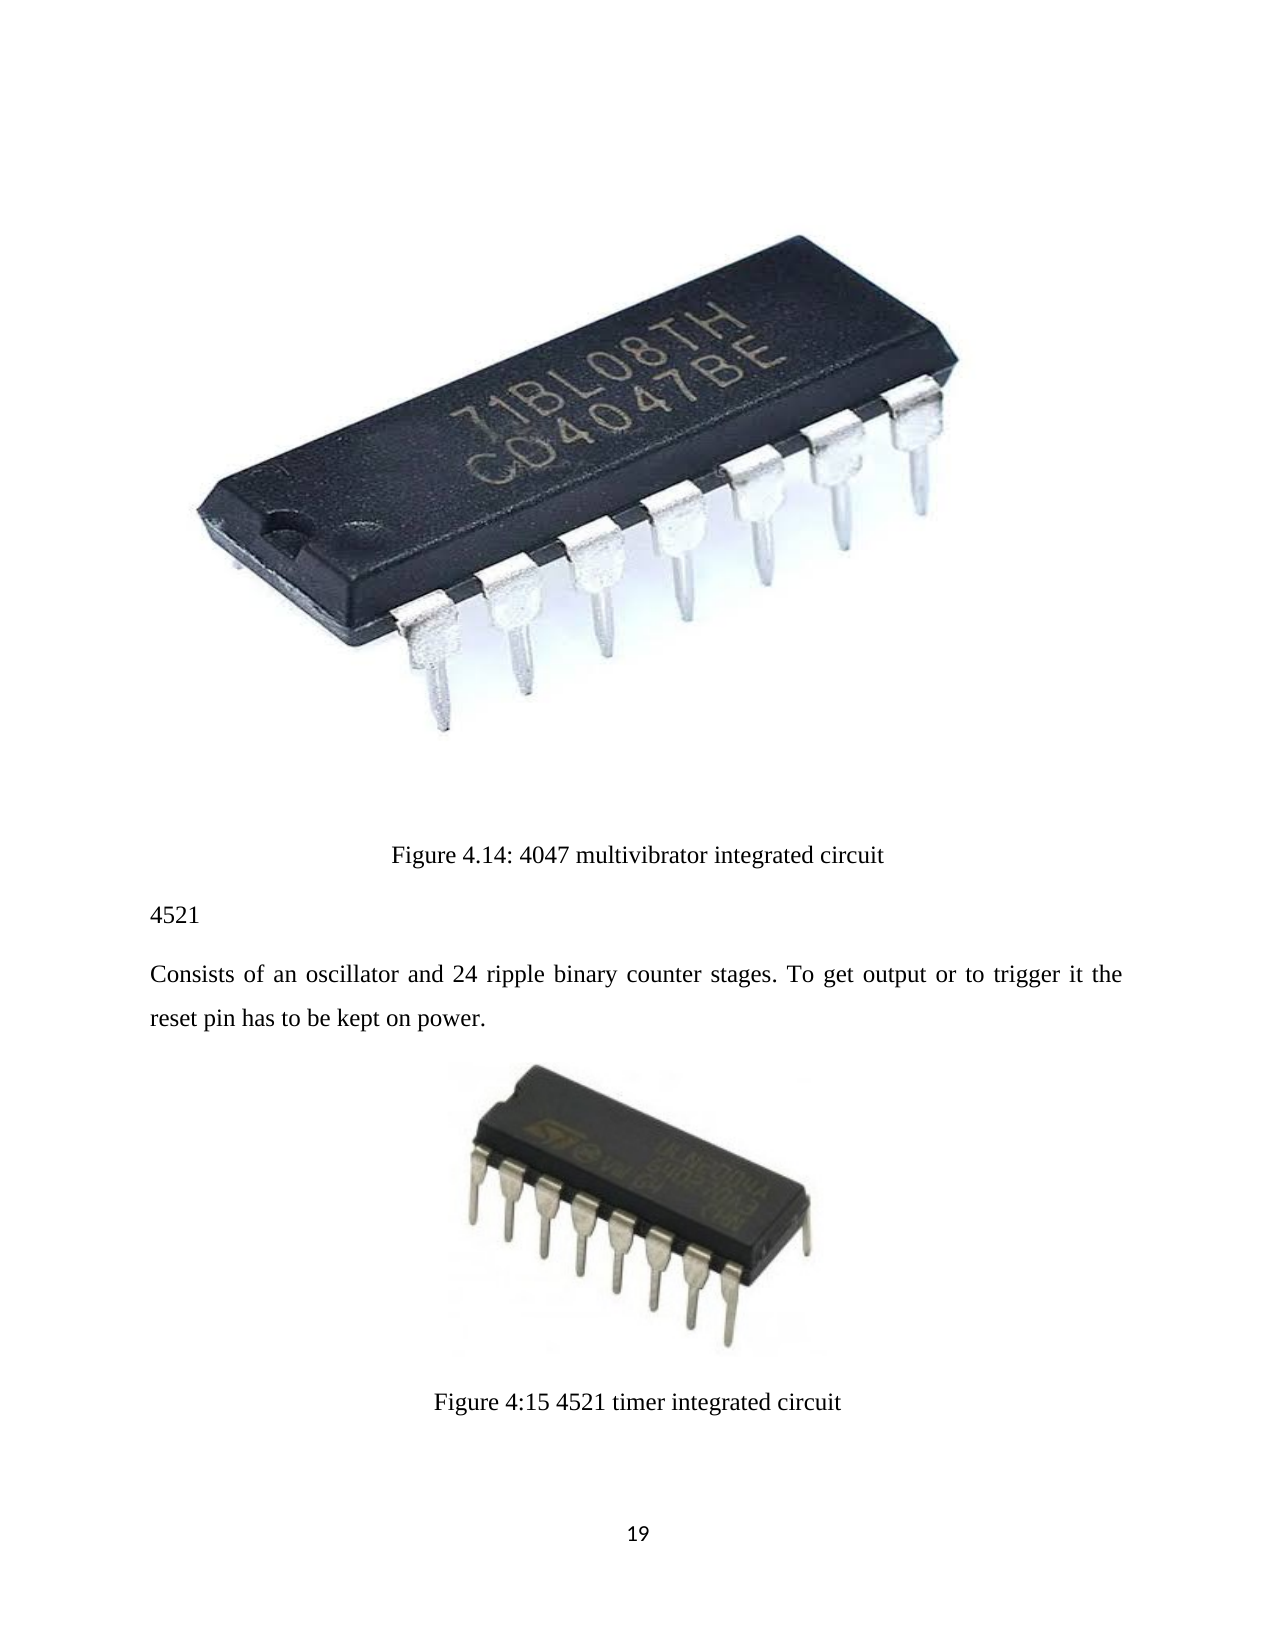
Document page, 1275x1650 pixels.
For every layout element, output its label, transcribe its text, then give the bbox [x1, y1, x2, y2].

text 4521 [150, 900, 1125, 928]
text Consists of an oscillator and 24 ripple binary counter stages. To get output or to trigger it the reset pin has to be kept on power. [150, 959, 1125, 1031]
text Figure 4.14: 4047 multivibrator integrated circuit [150, 840, 1125, 869]
picture [447, 1062, 828, 1357]
picture [150, 150, 1016, 810]
text Figure 4:15 4521 timer integrated circuit [150, 1387, 1125, 1416]
